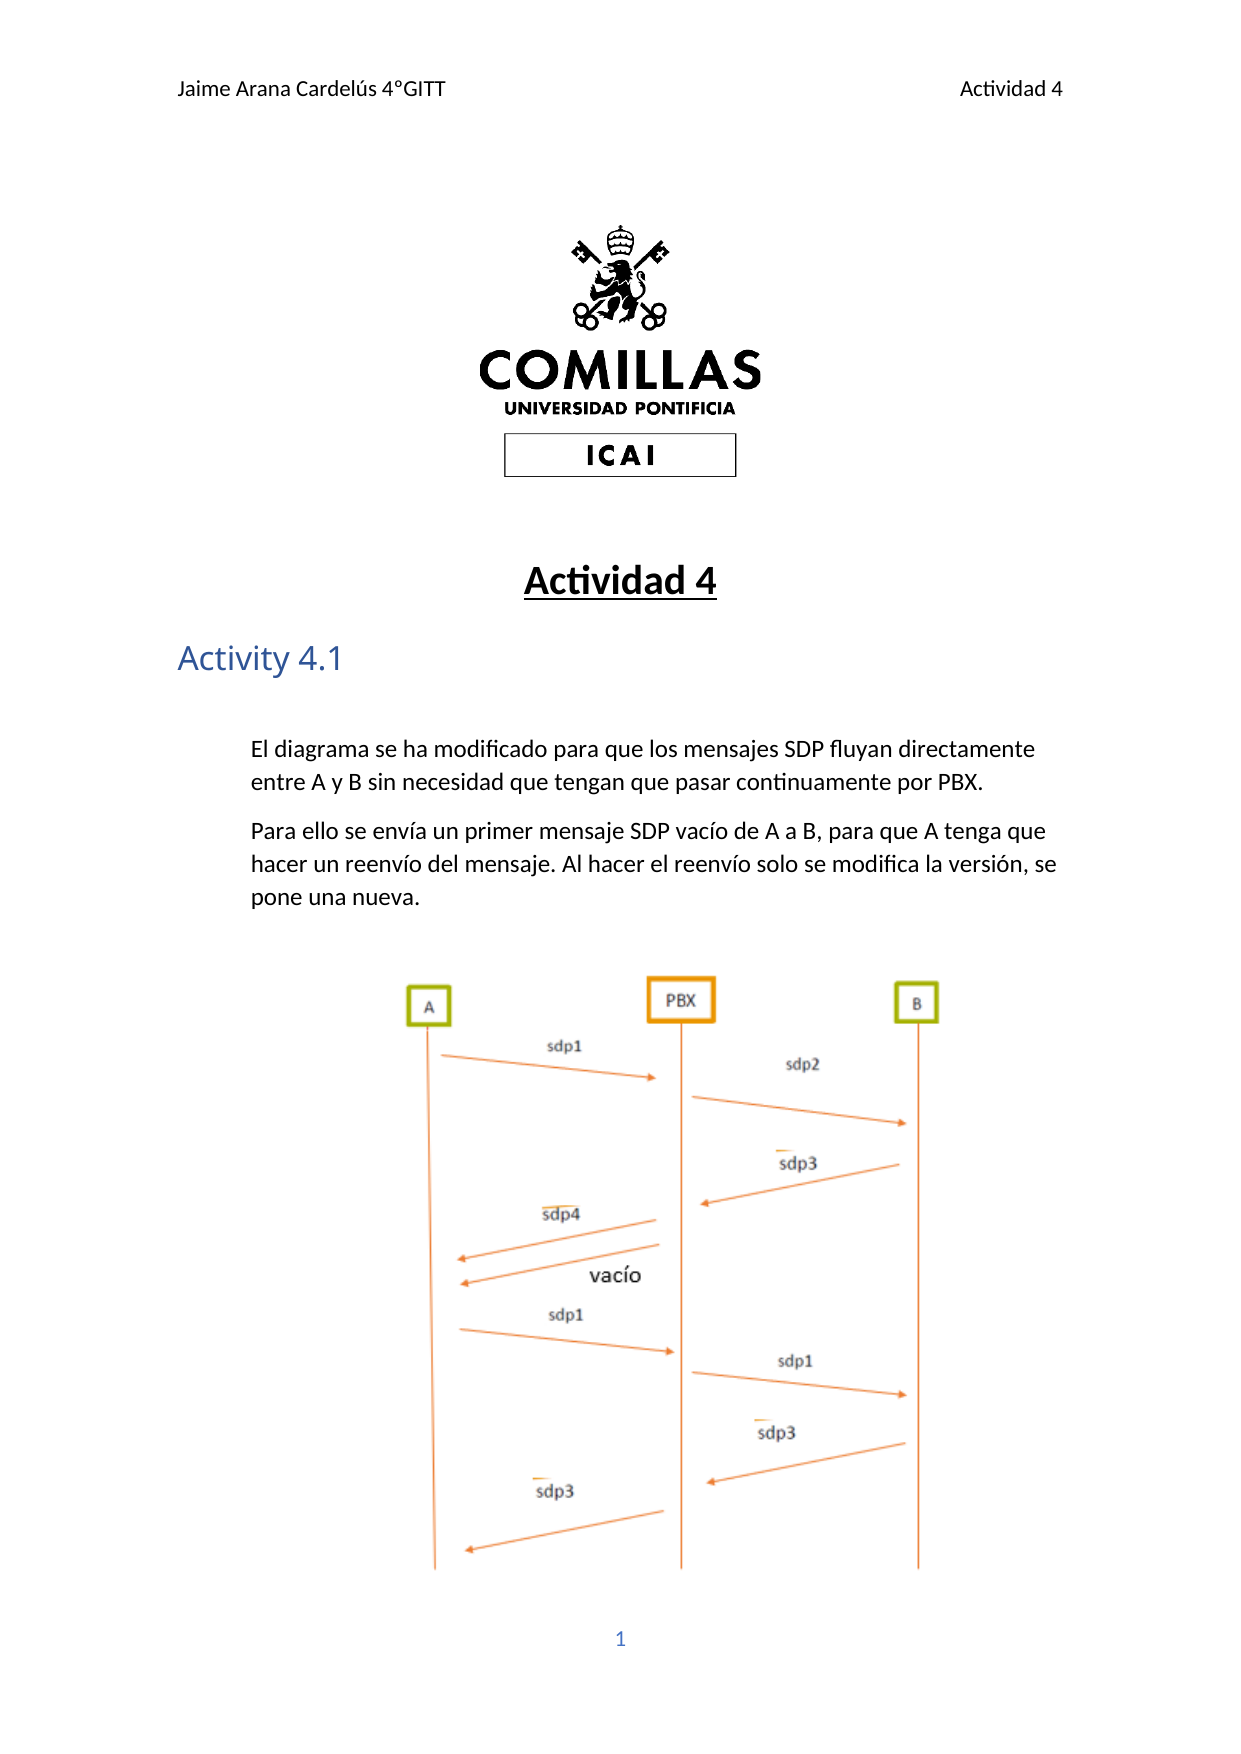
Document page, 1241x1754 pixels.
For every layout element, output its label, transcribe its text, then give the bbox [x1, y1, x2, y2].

subtitle Activity 4.1 [177, 634, 1063, 680]
text Actividad 4 [177, 554, 1063, 605]
text El diagrama se ha modificado para que los mensajes SDP fluyan directamente entre A y B sin necesidad que tengan que pasar continuamente por PBX. [251, 733, 1063, 796]
text Para ello se envía un primer mensaje SDP vacío de A a B, para que A tenga que hacer un reenvío del mensaje. Al hacer el reenvío solo se modifica la versión, se pone una nueva. [251, 815, 1063, 912]
picture [333, 930, 981, 1595]
picture [480, 225, 761, 477]
